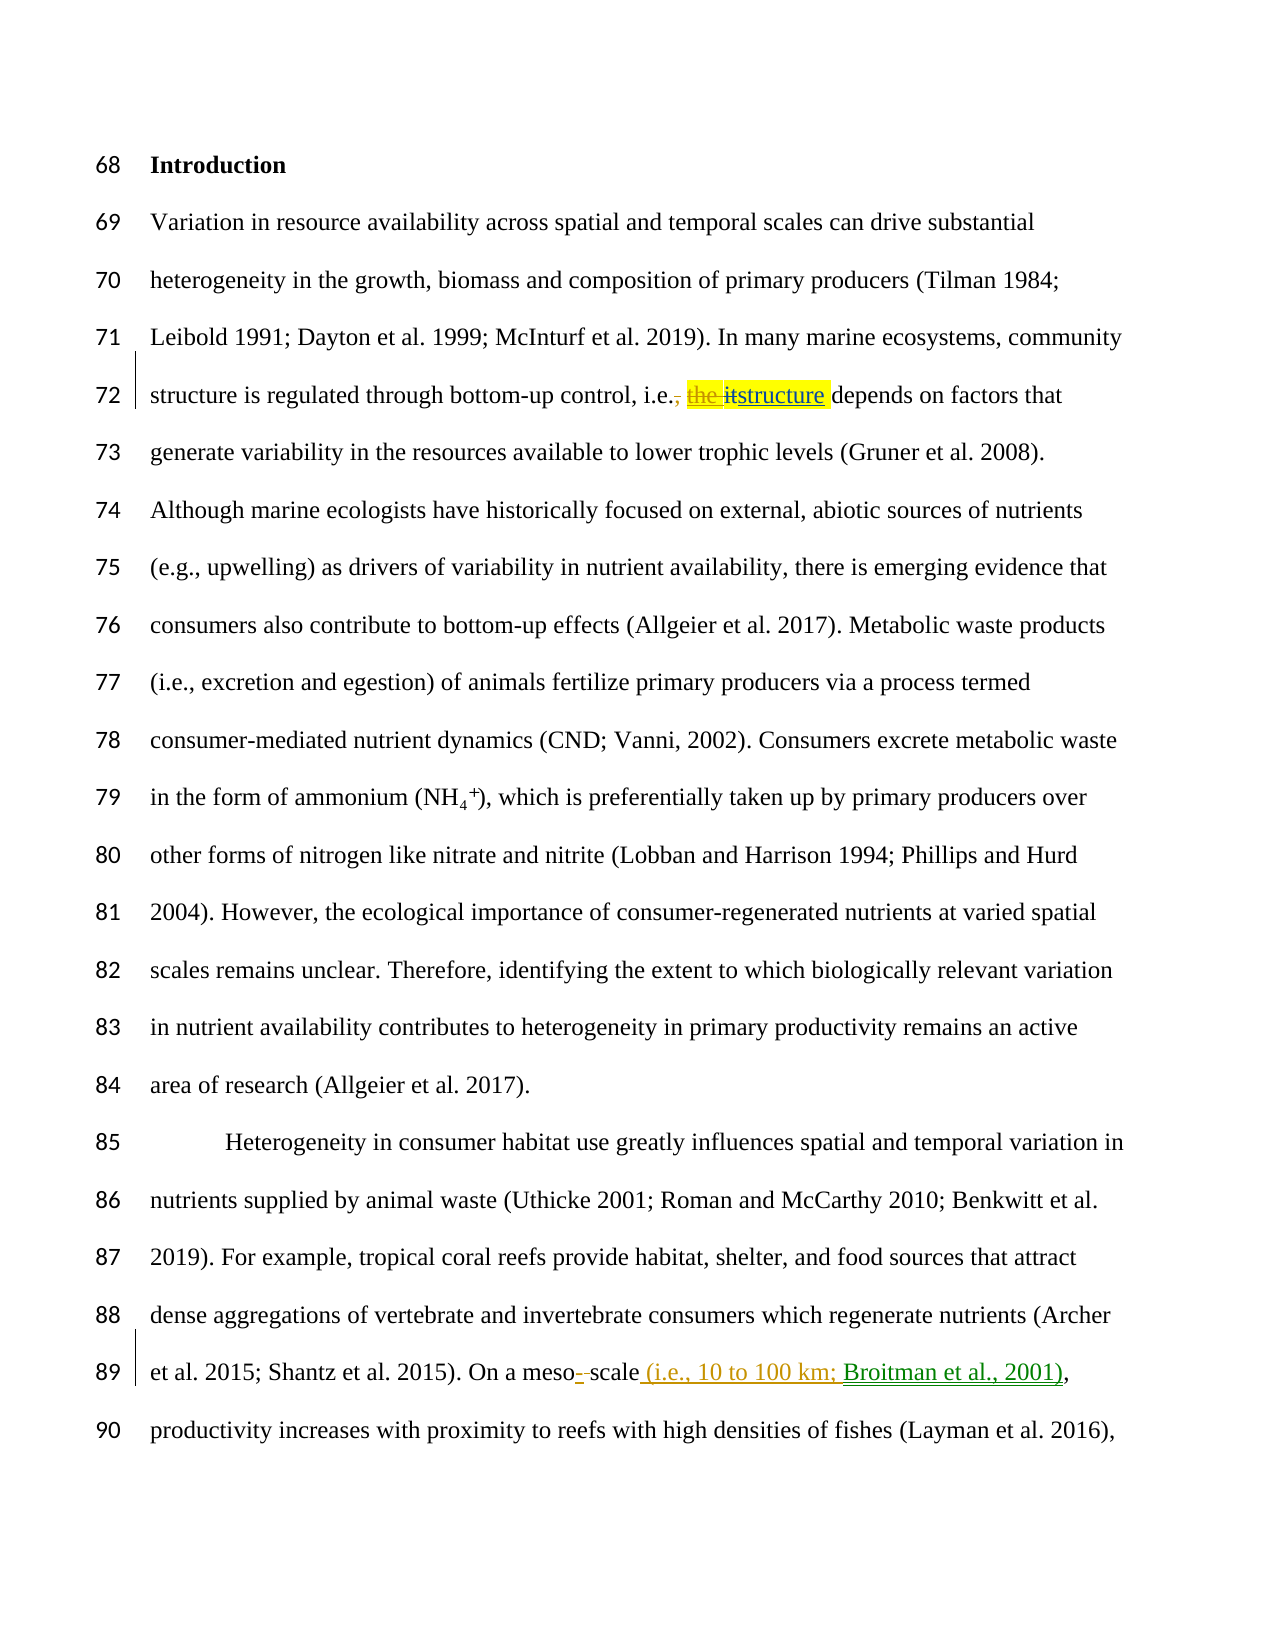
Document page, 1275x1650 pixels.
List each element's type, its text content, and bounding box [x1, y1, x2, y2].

text Introduction [150, 150, 1125, 179]
text Variation in resource availability across spatial and temporal scales can drive substantial heterogeneity in the growth, biomass and composition of primary producers (Tilman 1984; Leibold 1991; Dayton et al. 1999; McInturf et al. 2019). In many marine ecosystems, community structure is regulated through bottom-up control, i.e. depends on factors that generate variability in the resources available to lower trophic levels (Gruner et al. 2008). Although marine ecologists have historically focused on external, abiotic sources of nutrients (e.g., upwelling) as drivers of variability in nutrient availability, there is emerging evidence that consumers also contribute to bottom-up effects (Allgeier et al. 2017). Metabolic waste products (i.e., excretion and egestion) of animals fertilize primary producers via a process termed consumer-mediated nutrient dynamics (CND; Vanni, 2002). Consumers excrete metabolic waste in the form of ammonium (NH₄⁺), which is preferentially taken up by primary producers over other forms of nitrogen like nitrate and nitrite (Lobban and Harrison 1994; Phillips and Hurd 2004). However, the ecological importance of consumer-regenerated nutrients at varied spatial scales remains unclear. Therefore, identifying the extent to which biologically relevant variation in nutrient availability contributes to heterogeneity in primary productivity remains an active area of research (Allgeier et al. 2017). [150, 207, 1125, 1099]
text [150, 1127, 1125, 1444]
